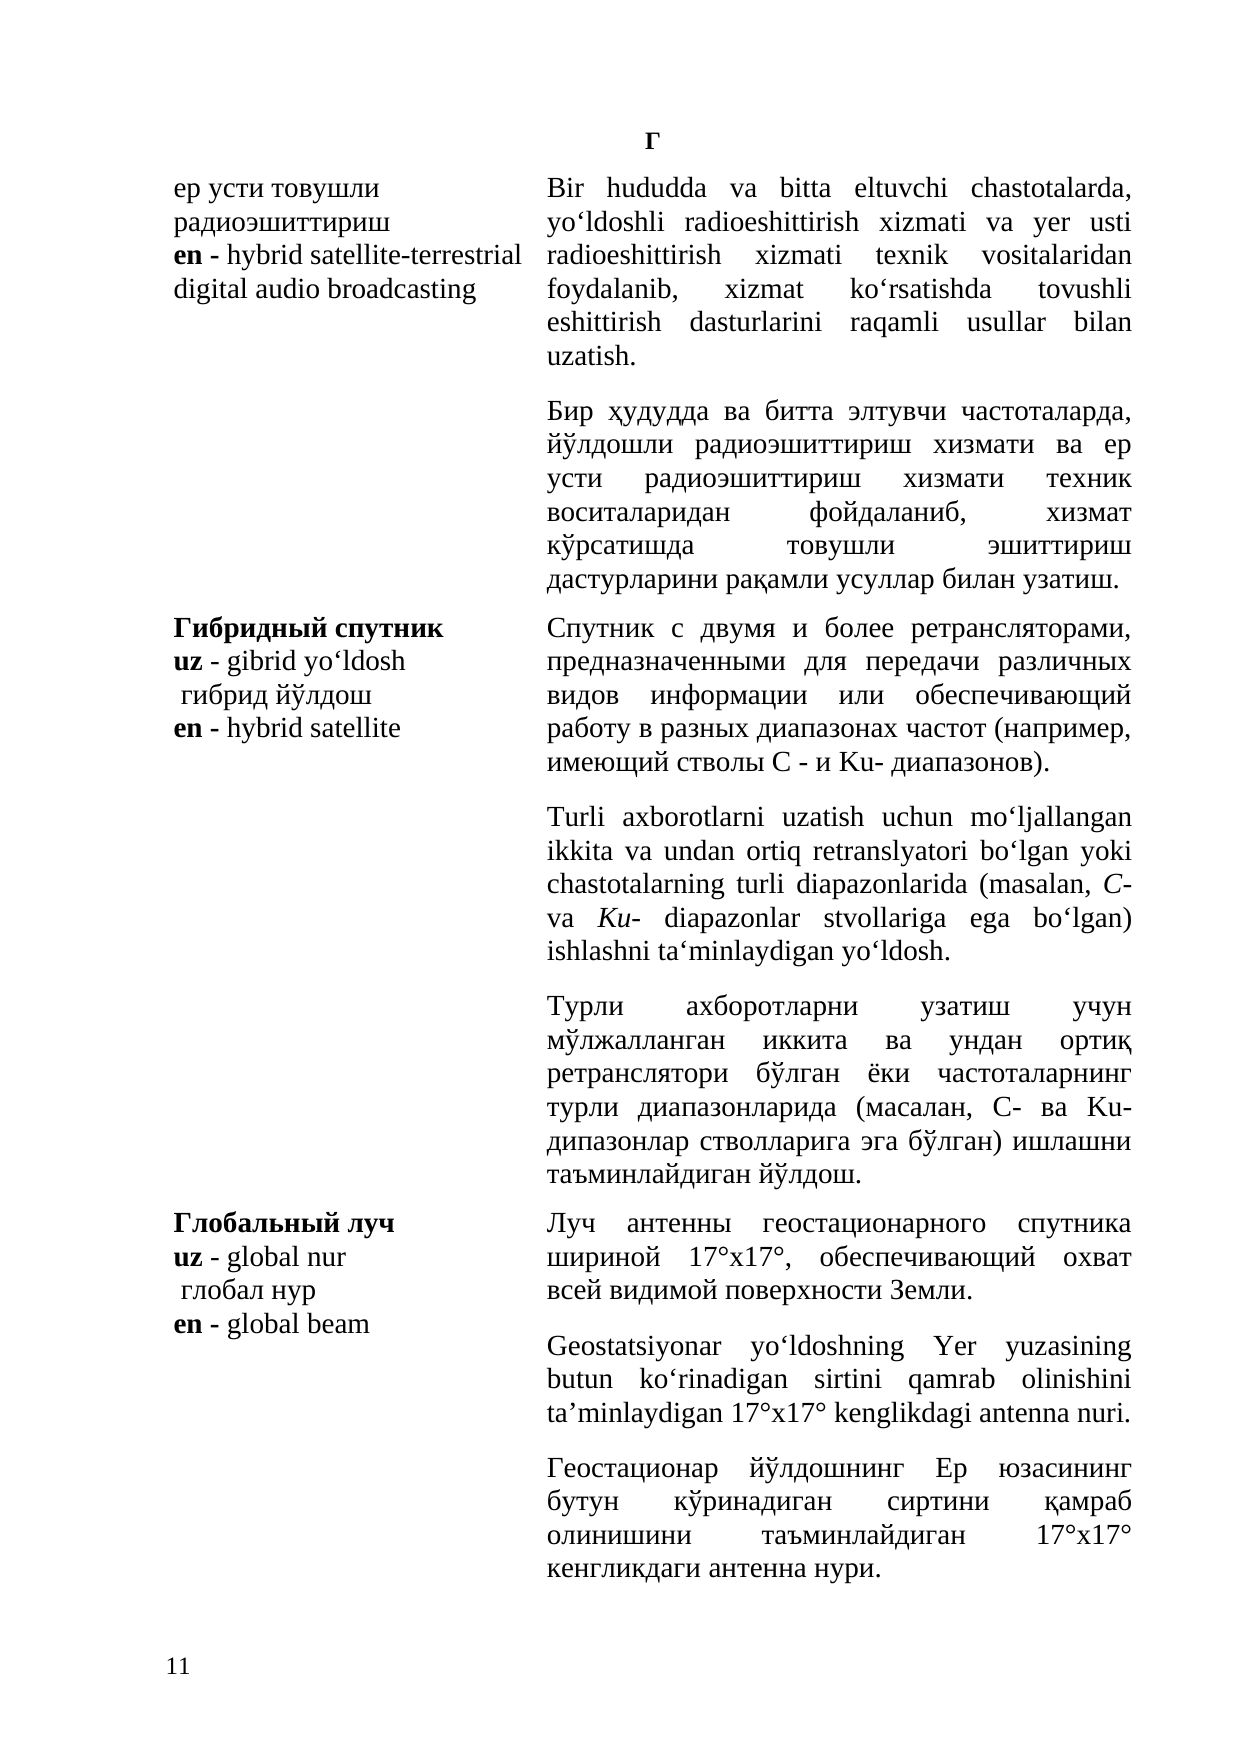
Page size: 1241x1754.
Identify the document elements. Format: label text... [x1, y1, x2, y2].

table_cell Гибридный спутник uz - gibrid yo‘ldosh гибрид йўлдош en - hybrid satellite [165, 602, 539, 1198]
table_cell Глобальный луч uz - global nur глобал нур en - global beam [165, 1198, 539, 1592]
table_cell Спутник с двумя и более ретрансляторами, предназначенными для передачи различных видов информации или обеспечивающий работу в разных диапазонах частот (например, имеющий стволы С - и Ku- диапазонов). Turli axborotlarni uzatish uchun mo‘ljallangan ikkita va undan ortiq retranslyatori bo‘lgan yoki chastotalarning turli diapazonlarida (masalan, С- va Ku- diapazonlar stvollariga ega bo‘lgan) ishlashni ta‘minlaydigan yo‘ldosh. Турли ахборотларни узатиш учун мўлжалланган иккита ва ундан ортиқ ретранслятори бўлган ёки частоталарнинг турли диапазонларида (масалан, С- ва Ku- дипазонлар стволларига эга бўлган) ишлашни таъминлайдиган йўлдош. [539, 602, 1140, 1198]
table_cell Луч антенны геостационарного спутника шириной 17°x17°, обеспечивающий охват всей видимой поверхности Земли. Geostatsiyonar yo‘ldoshning Yer yuzasining butun ko‘rinadigan sirtini qamrab olinishini ta’minlaydigan 17°x17° kenglikdagi antenna nuri. Геостационар йўлдошнинг Ер юзасининг бутун кўринадиган сиртини қамраб олинишини таъминлайдиган 17°x17° кенгликдаги антенна нури. [539, 1198, 1140, 1592]
table_header Г [165, 118, 1140, 162]
